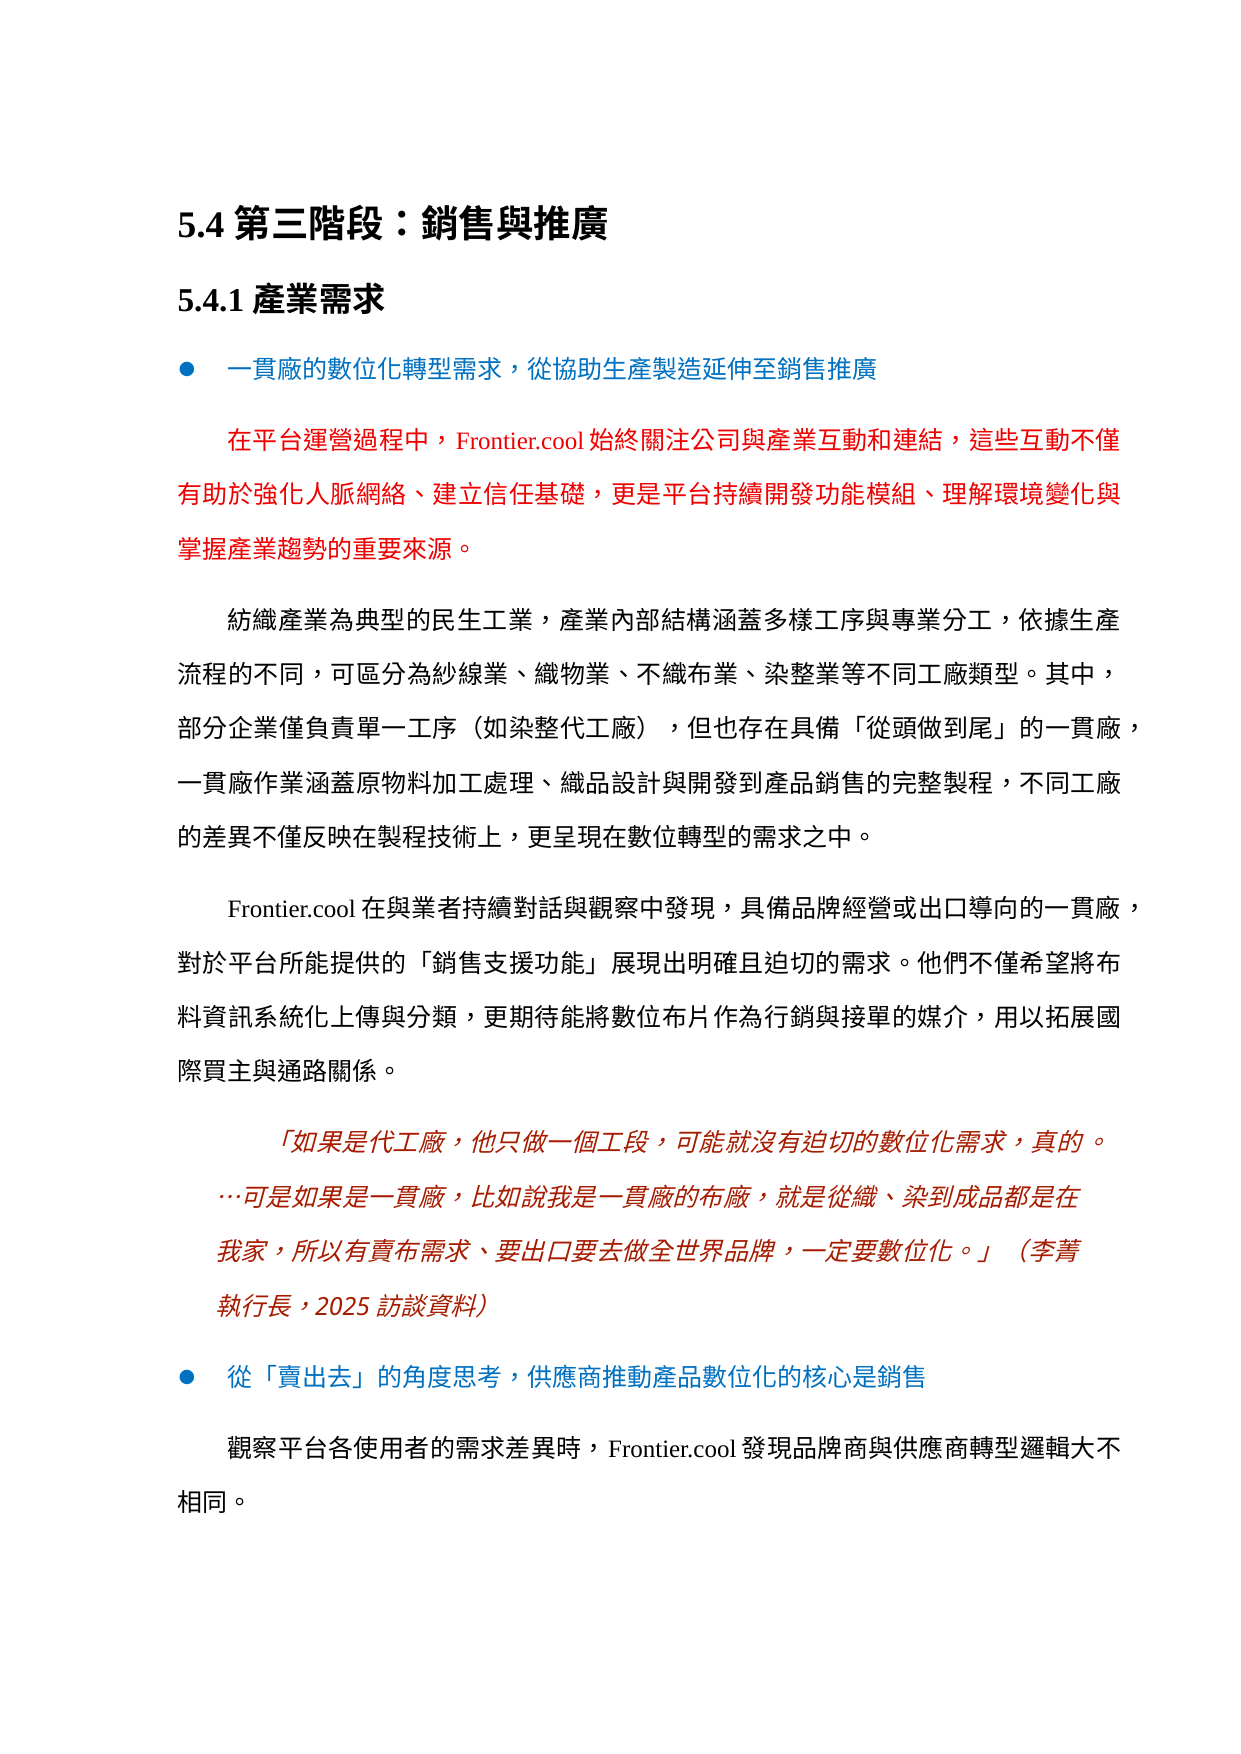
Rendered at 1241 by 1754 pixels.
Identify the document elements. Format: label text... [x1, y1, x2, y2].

text 「如果是代工廠，他只做一個工段，可能就沒有迫切的數位化需求，真的。…可是如果是一貫廠，比如說我是一貫廠的布廠，就是從織、染到成品都是在我家，所以有賣布需求、要出口要去做全世界品牌，一定要數位化。」（李菁 執行長，2025訪談資料） [215, 1123, 1084, 1322]
text 紡織產業為典型的民生工業，產業內部結構涵蓋多樣工序與專業分工，依據生產流程的不同，可區分為紗線業、織物業、不織布業、染整業等不同工廠類型。其中，部分企業僅負責單一工序（如染整代工廠），但也存在具備「從頭做到尾」的一貫廠，一貫廠作業涵蓋原物料加工處理、織品設計與開發到產品銷售的完整製程，不同工廠的差異不僅反映在製程技術上，更呈現在數位轉型的需求之中。 [177, 600, 1122, 854]
text 觀察平台各使用者的需求差異時，Frontier.cool發現品牌商與供應商轉型邏輯大不相同。 [177, 1428, 1122, 1519]
text 從「賣出去」的角度思考，供應商推動產品數位化的核心是銷售 [177, 1357, 1122, 1393]
text 在平台運營過程中，Frontier.cool始終關注公司與產業互動和連結，這些互動不僅有助於強化人脈網絡、建立信任基礎，更是平台持續開發功能模組、理解環境變化與掌握產業趨勢的重要來源。 [177, 420, 1122, 565]
text Frontier.cool在與業者持續對話與觀察中發現，具備品牌經營或出口導向的一貫廠，對於平台所能提供的「銷售支援功能」展現出明確且迫切的需求。他們不僅希望將布料資訊系統化上傳與分類，更期待能將數位布片作為行銷與接單的媒介，用以拓展國際買主與通路關係。 [177, 889, 1122, 1088]
text 一貫廠的數位化轉型需求，從協助生產製造延伸至銷售推廣 [177, 349, 1122, 386]
subtitle 5.4.1 產業需求 [177, 273, 1122, 321]
subtitle 5.4 第三階段：銷售與推廣 [177, 194, 1122, 248]
